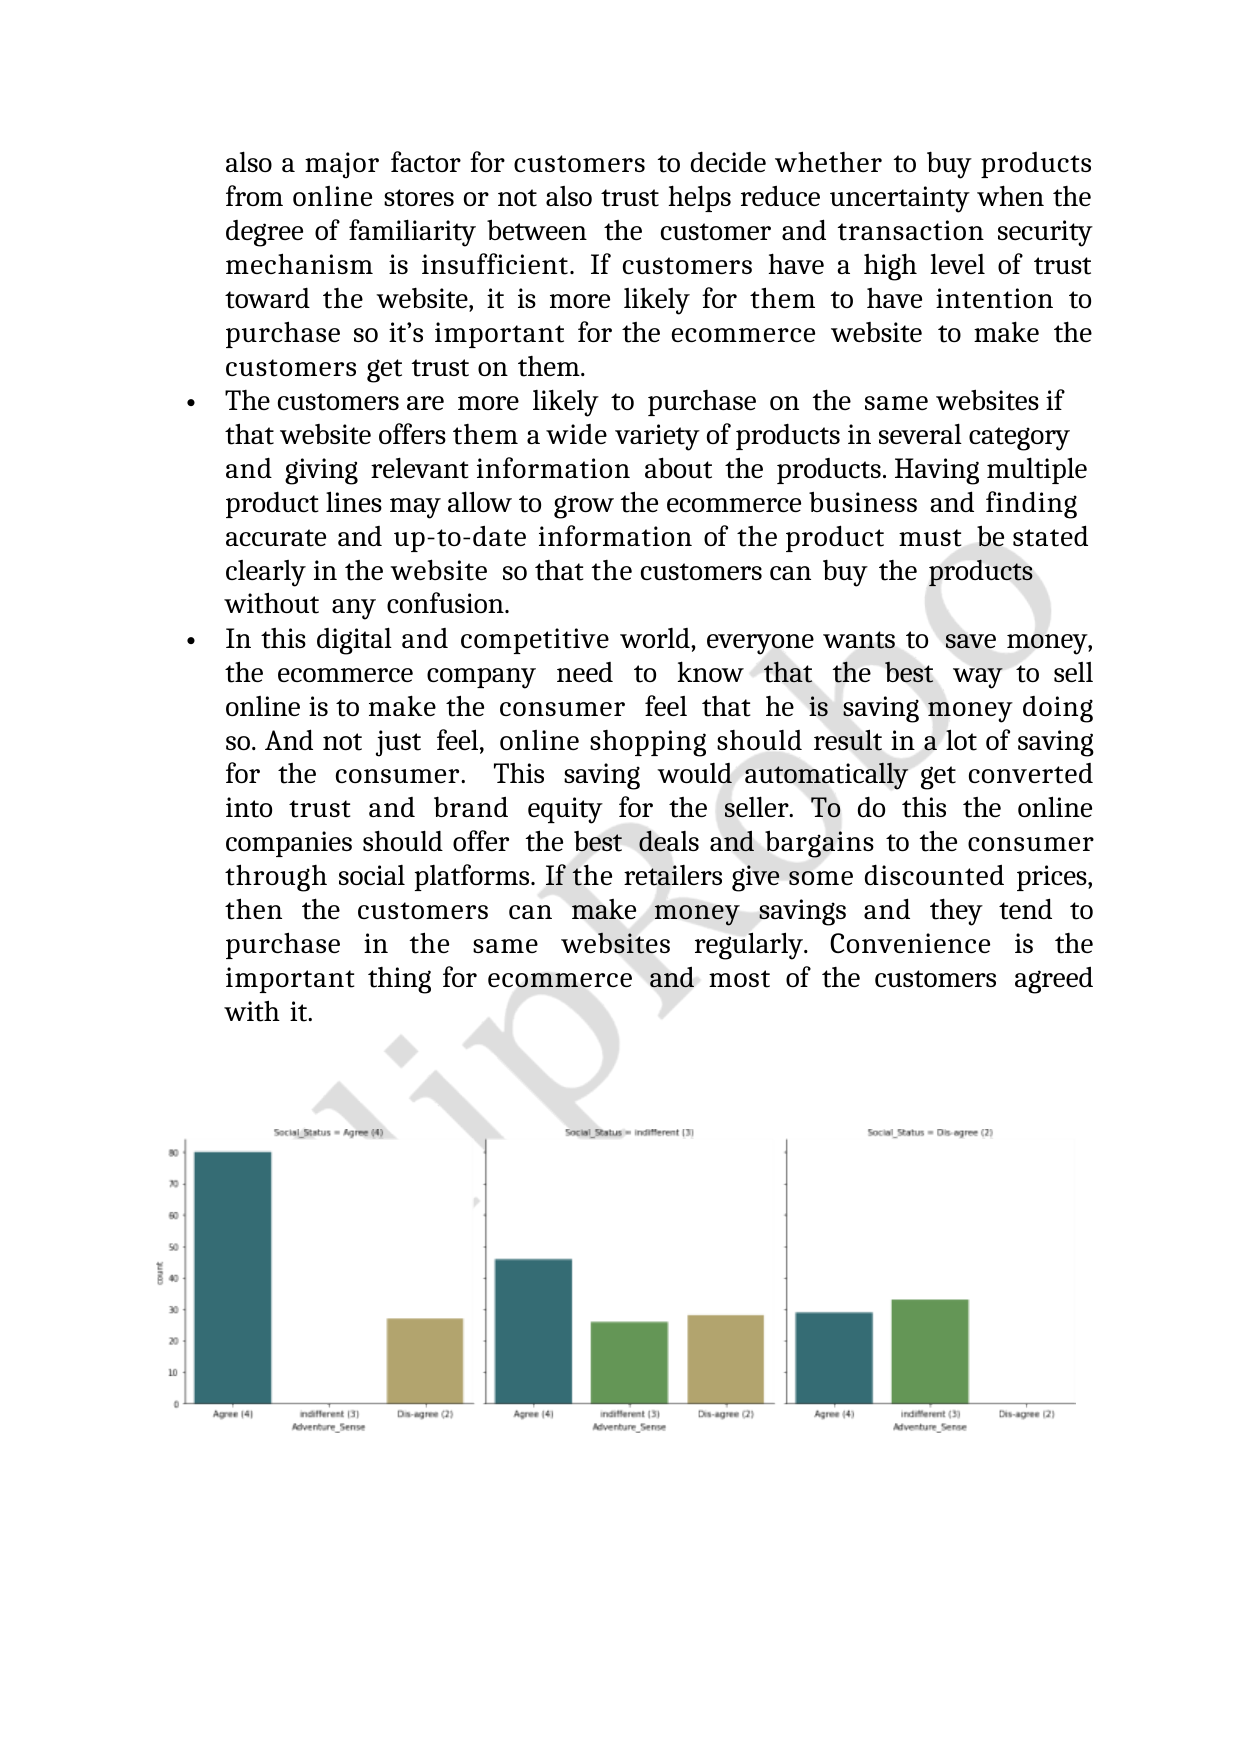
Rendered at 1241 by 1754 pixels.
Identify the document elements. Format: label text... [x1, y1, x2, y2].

picture [156, 1028, 1076, 1433]
list The customers are more likely to purchase on the same websites if that website offers them a wide variety of products in several category and giving relevant information about the products. Having multiple product lines may allow to grow the ecommerce business and finding accurate and up-to-date information of the product must be stated clearly in the website so that the customers can buy the products without any confusion. [187, 384, 1092, 621]
list In this digital and competitive world, everyone wants to save money, the ecommerce company need to know that the best way to sell online is to make the consumer feel that he is saving money doing so. And not just feel, online shopping should result in a lot of saving for the consumer. This saving would automatically get converted into trust and brand equity for the seller. To do this the online companies should offer the best deals and bargains to the consumer through social platforms. If the retailers give some discounted prices, then the customers can make money savings and they tend to purchase in the same websites regularly. Convenience is the important thing for ecommerce and most of the customers agreed with it. [187, 622, 1094, 1028]
text also a major factor for customers to decide whether to buy products from online stores or not also trust helps reduce uncertainty when the degree of familiarity between the customer and transaction security mechanism is insufficient. If customers have a high level of trust toward the website, it is more likely for them to have intention to purchase so it’s important for the ecommerce website to make the customers get trust on them. [225, 147, 1092, 383]
